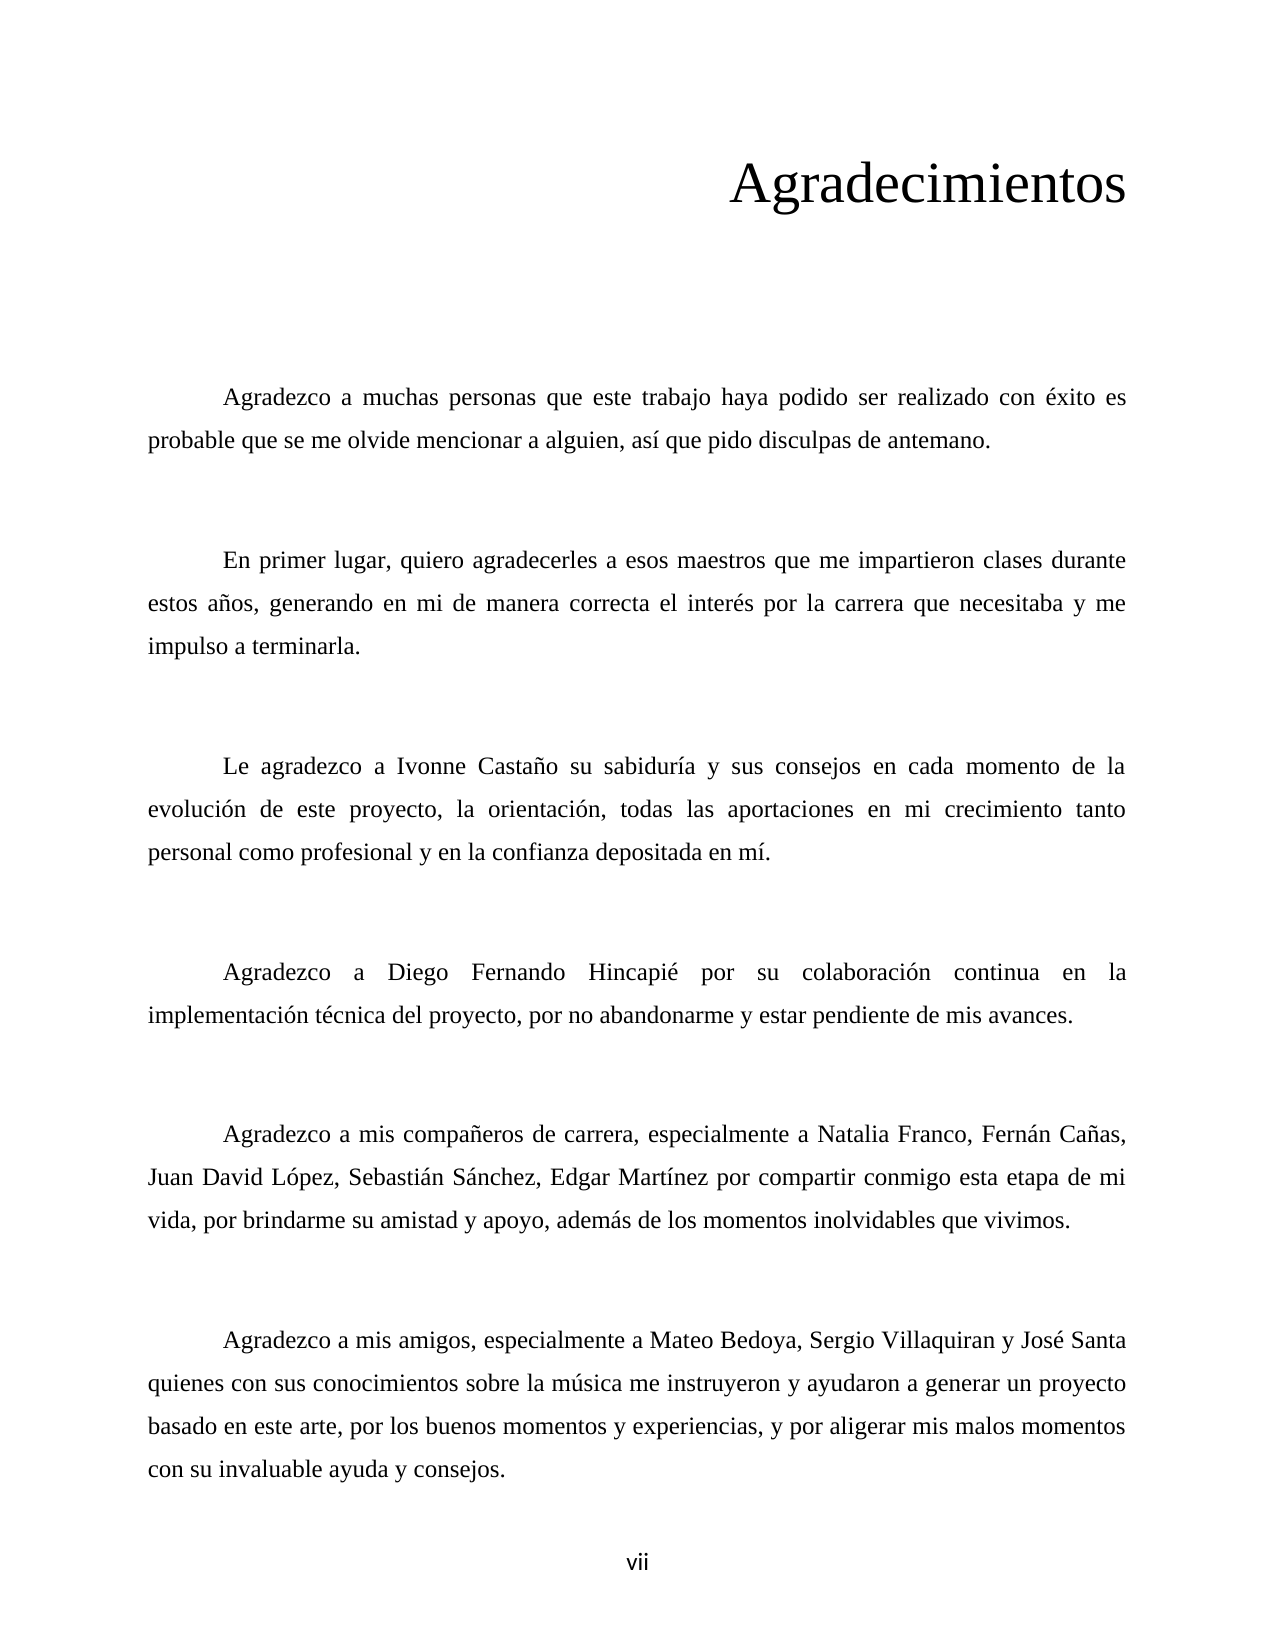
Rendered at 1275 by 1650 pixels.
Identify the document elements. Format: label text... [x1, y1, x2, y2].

text Agradezco a muchas personas que este trabajo haya podido ser realizado con éxito es probable que se me olvide mencionar a alguien, así que pido disculpas de antemano. [148, 382, 1127, 454]
text Agradezco a mis amigos, especialmente a Mateo Bedoya, Sergio Villaquiran y José Santa quienes con sus conocimientos sobre la música me instruyeron y ayudaron a generar un proyecto basado en este arte, por los buenos momentos y experiencias, y por aligerar mis malos momentos con su invaluable ayuda y consejos. [148, 1325, 1127, 1483]
text Le agradezco a Ivonne Castaño su sabiduría y sus consejos en cada momento de la evolución de este proyecto, la orientación, todas las aportaciones en mi crecimiento tanto personal como profesional y en la confianza depositada en mí. [148, 751, 1127, 866]
text Agradecimientos [148, 148, 1127, 215]
text Agradezco a Diego Fernando Hincapié por su colaboración continua en la implementación técnica del proyecto, por no abandonarme y estar pendiente de mis avances. [148, 957, 1127, 1028]
text Agradezco a mis compañeros de carrera, especialmente a Natalia Franco, Fernán Cañas, Juan David López, Sebastián Sánchez, Edgar Martínez por compartir conmigo esta etapa de mi vida, por brindarme su amistad y apoyo, además de los momentos inolvidables que vivimos. [148, 1119, 1127, 1234]
text En primer lugar, quiero agradecerles a esos maestros que me impartieron clases durante estos años, generando en mi de manera correcta el interés por la carrera que necesitaba y me impulso a terminarla. [148, 545, 1127, 660]
